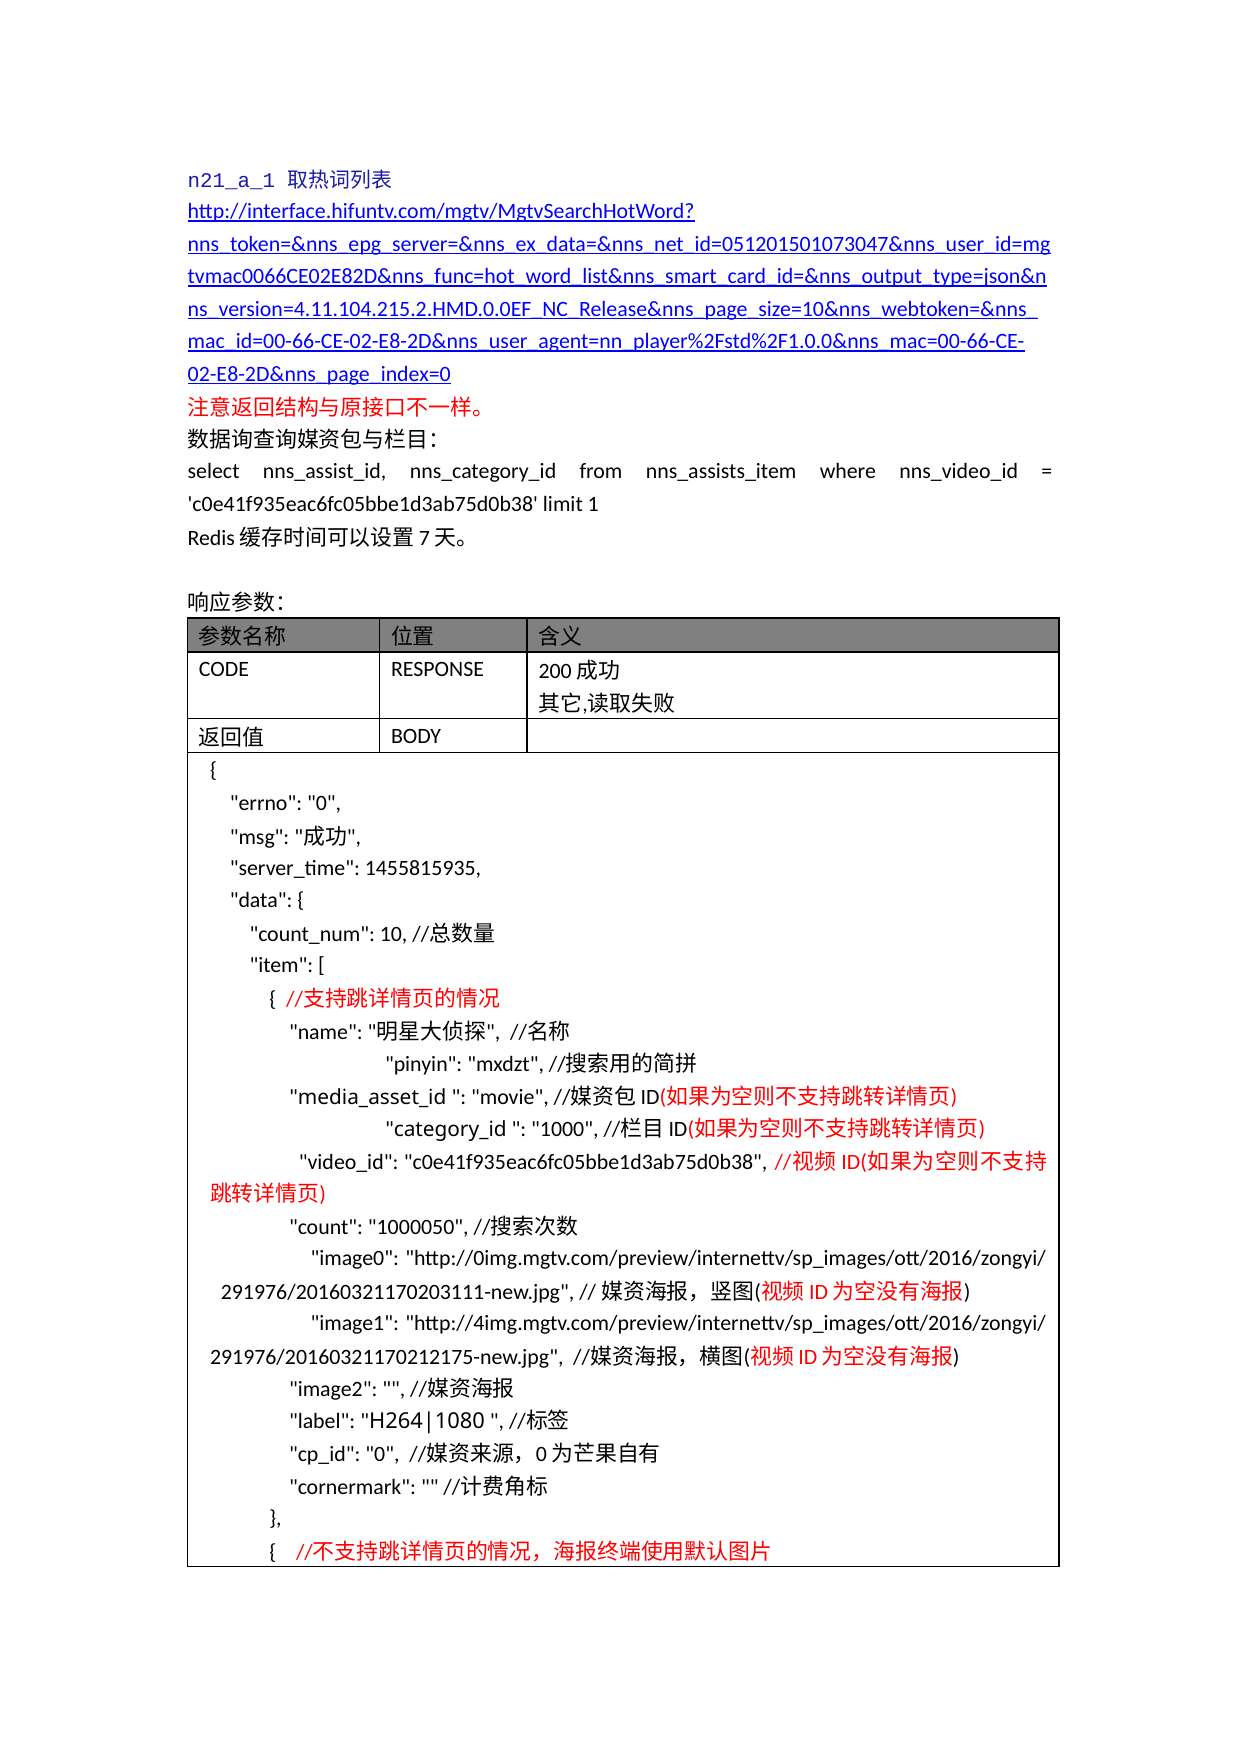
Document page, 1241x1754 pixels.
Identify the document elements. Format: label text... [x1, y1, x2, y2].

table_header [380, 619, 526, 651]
text Redis缓存时间可以设置7天。 [187, 519, 1053, 552]
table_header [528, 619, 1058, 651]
text n21_a_1 取热词列表 [187, 162, 1053, 194]
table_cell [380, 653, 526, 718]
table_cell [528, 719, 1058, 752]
text 响应参数： [187, 584, 1053, 617]
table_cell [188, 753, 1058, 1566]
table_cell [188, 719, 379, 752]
text 注意返回结构与原接口不一样。 [187, 389, 1053, 422]
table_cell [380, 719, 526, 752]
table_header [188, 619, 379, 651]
text 数据询查询媒资包与栏目： [187, 422, 1053, 454]
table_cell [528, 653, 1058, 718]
text select nns_assist_id, nns_category_id from nns_assists_item where nns_video_id = 'c0e41f935eac6fc05bbe1d3ab75d0b38' limit 1 [187, 454, 1053, 519]
text http://interface.hifuntv.com/mgtv/MgtvSearchHotWord?nns_token=&nns_epg_server=&nns_ex_data=&nns_net_id=051201501073047&nns_user_id=mgtvmac0066CE02E82D&nns_func=hot_word_list&nns_smart_card_id=&nns_output_type=json&nns_version=4.11.104.215.2.HMD.0.0EF_NC_Release&nns_page_size=10&nns_webtoken=&nns_mac_id=00-66-CE-02-E8-2D&nns_user_agent=nn_player%2Fstd%2F1.0.0&nns_mac=00-66-CE-02-E8-2D&nns_page_index=0 [187, 194, 1053, 389]
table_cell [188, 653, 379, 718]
